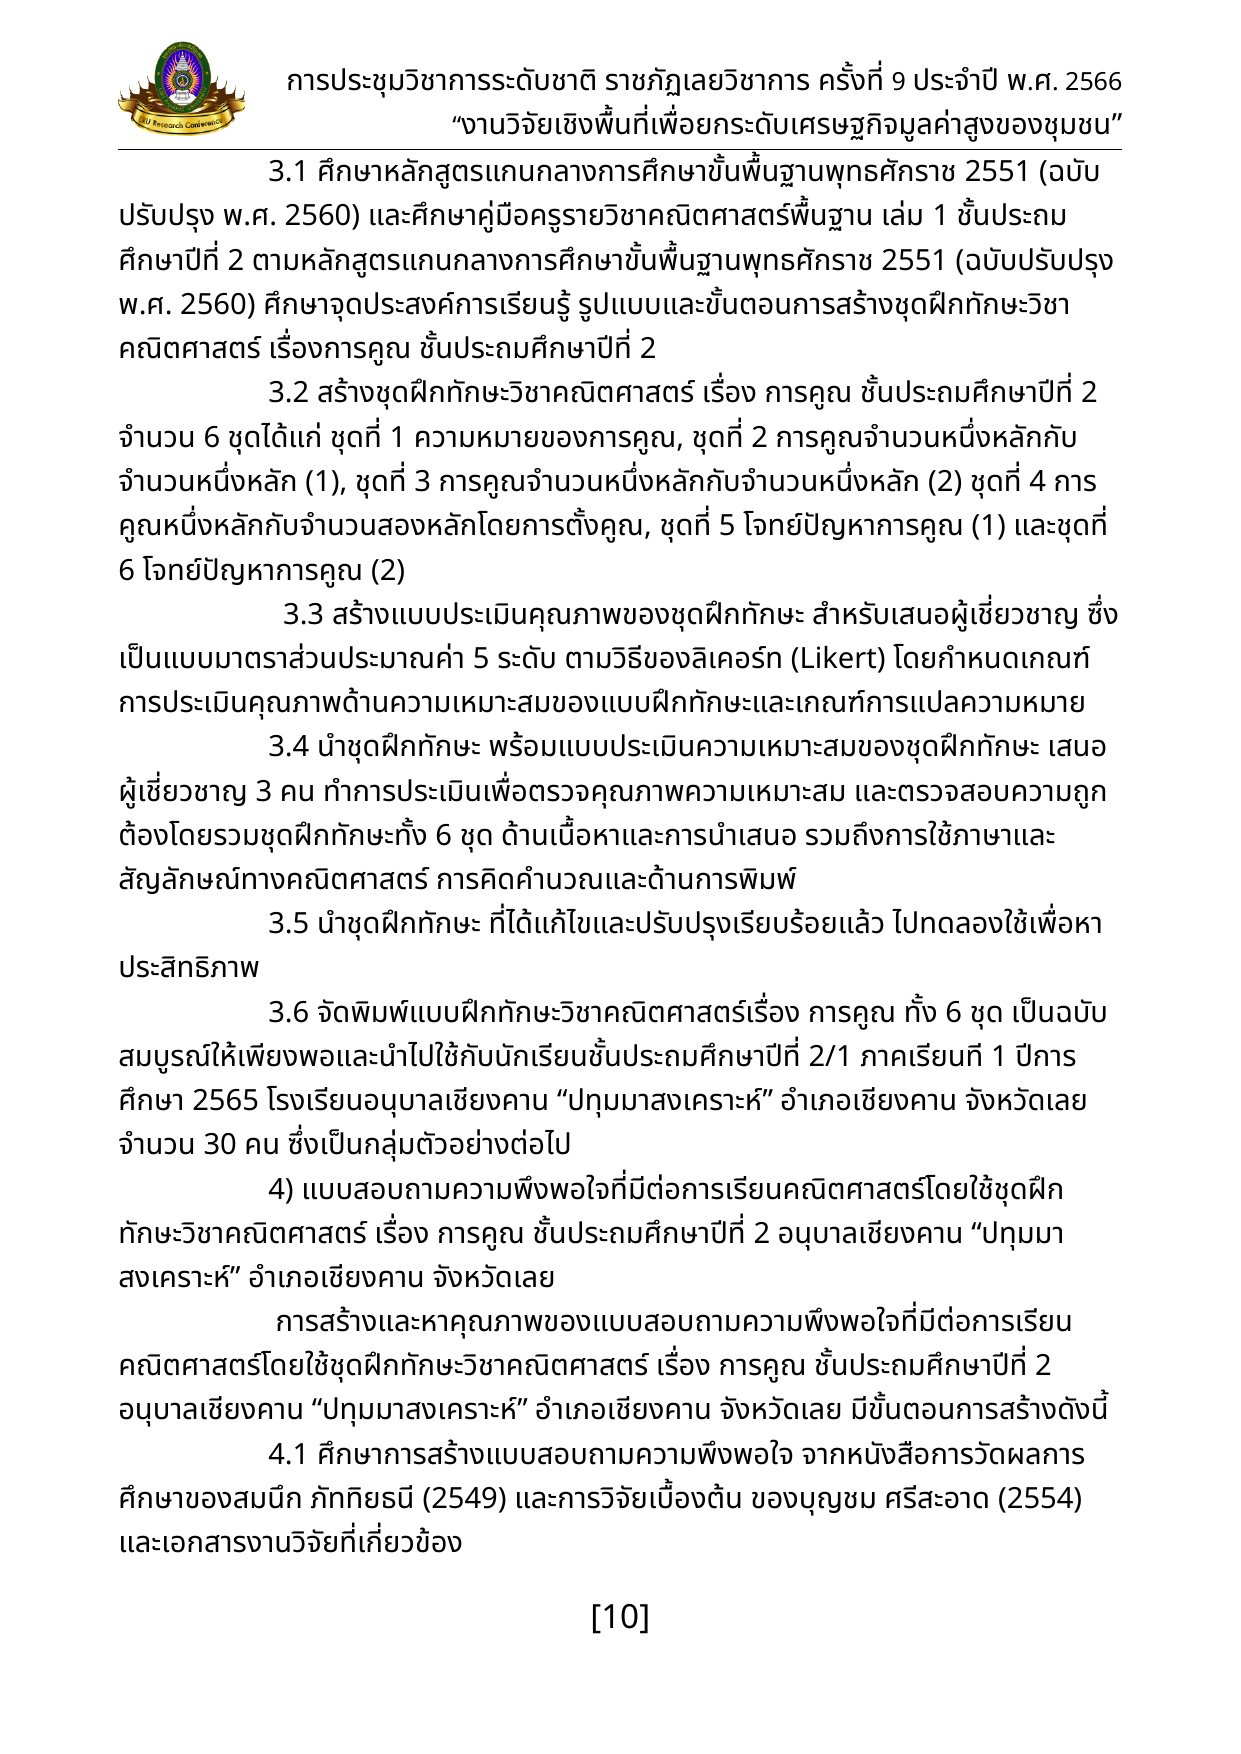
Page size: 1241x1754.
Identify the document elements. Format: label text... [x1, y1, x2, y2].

text 3.6 จัดพิมพ์แบบฝึกทักษะวิชาคณิตศาสตร์เรื่อง การคูณ ทั้ง 6 ชุด เป็นฉบับสมบูรณ์ให้เพียงพอและนำไปใช้กับนักเรียนชั้นประถมศึกษาปีที่ 2/1 ภาคเรียนที 1 ปีการศึกษา 2565 โรงเรียนอนุบาลเชียงคาน “ปทุมมาสงเคราะห์” อำเภอเชียงคาน จังหวัดเลย จำนวน 30 คน ซึ่งเป็นกลุ่มตัวอย่างต่อไป [118, 991, 1122, 1168]
text 3.2 สร้างชุดฝึกทักษะวิชาคณิตศาสตร์ เรื่อง การคูณ ชั้นประถมศึกษาปีที่ 2 จำนวน 6 ชุดได้แก่ ชุดที่ 1 ความหมายของการคูณ, ชุดที่ 2 การคูณจำนวนหนึ่งหลักกับจำนวนหนึ่งหลัก (1), ชุดที่ 3 การคูณจำนวนหนึ่งหลักกับจำนวนหนึ่งหลัก (2) ชุดที่ 4 การคูณหนึ่งหลักกับจำนวนสองหลักโดยการตั้งคูณ, ชุดที่ 5 โจทย์ปัญหาการคูณ (1) และชุดที่ 6 โจทย์ปัญหาการคูณ (2) [118, 372, 1122, 593]
text 4.1 ศึกษาการสร้างแบบสอบถามความพึงพอใจ จากหนังสือการวัดผลการศึกษาของสมนึก ภัททิยธนี (2549) และการวิจัยเบื้องต้น ของบุญชม ศรีสะอาด (2554) และเอกสารงานวิจัยที่เกี่ยวข้อง [118, 1433, 1122, 1566]
text 3.3 สร้างแบบประเมินคุณภาพของชุดฝึกทักษะ สำหรับเสนอผู้เชี่ยวชาญ ซึ่งเป็นแบบมาตราส่วนประมาณค่า 5 ระดับ ตามวิธีของลิเคอร์ท (Likert) โดยกำหนดเกณฑ์การประเมินคุณภาพด้านความเหมาะสมของแบบฝึกทักษะและเกณฑ์การแปลความหมาย [118, 593, 1122, 726]
text 3.1 ศึกษาหลักสูตรแกนกลางการศึกษาขั้นพื้นฐานพุทธศักราช 2551 (ฉบับปรับปรุง พ.ศ. 2560) และศึกษาคู่มือครูรายวิชาคณิตศาสตร์พื้นฐาน เล่ม 1 ชั้นประถมศึกษาปีที่ 2 ตามหลักสูตรแกนกลางการศึกษาขั้นพื้นฐานพุทธศักราช 2551 (ฉบับปรับปรุง พ.ศ. 2560) ศึกษาจุดประสงค์การเรียนรู้ รูปแบบและขั้นตอนการสร้างชุดฝึกทักษะวิชาคณิตศาสตร์ เรื่องการคูณ ชั้นประถมศึกษาปีที่ 2 [118, 150, 1122, 372]
text การสร้างและหาคุณภาพของแบบสอบถามความพึงพอใจที่มีต่อการเรียนคณิตศาสตร์โดยใช้ชุดฝึกทักษะวิชาคณิตศาสตร์ เรื่อง การคูณ ชั้นประถมศึกษาปีที่ 2 อนุบาลเชียงคาน “ปทุมมาสงเคราะห์” อำเภอเชียงคาน จังหวัดเลย มีขั้นตอนการสร้างดังนี้ [118, 1301, 1122, 1433]
picture [116, 40, 245, 134]
text 3.5 นำชุดฝึกทักษะ ที่ได้แก้ไขและปรับปรุงเรียบร้อยแล้ว ไปทดลองใช้เพื่อหาประสิทธิภาพ [118, 902, 1122, 991]
text 4) แบบสอบถามความพึงพอใจที่มีต่อการเรียนคณิตศาสตร์โดยใช้ชุดฝึกทักษะวิชาคณิตศาสตร์ เรื่อง การคูณ ชั้นประถมศึกษาปีที่ 2 อนุบาลเชียงคาน “ปทุมมาสงเคราะห์” อำเภอเชียงคาน จังหวัดเลย [118, 1168, 1122, 1301]
text 3.4 นำชุดฝึกทักษะ พร้อมแบบประเมินความเหมาะสมของชุดฝึกทักษะ เสนอผู้เชี่ยวชาญ 3 คน ทำการประเมินเพื่อตรวจคุณภาพความเหมาะสม และตรวจสอบความถูกต้องโดยรวมชุดฝึกทักษะทั้ง 6 ชุด ด้านเนื้อหาและการนำเสนอ รวมถึงการใช้ภาษาและสัญลักษณ์ทางคณิตศาสตร์ การคิดคำนวณและด้านการพิมพ์ [118, 726, 1122, 902]
